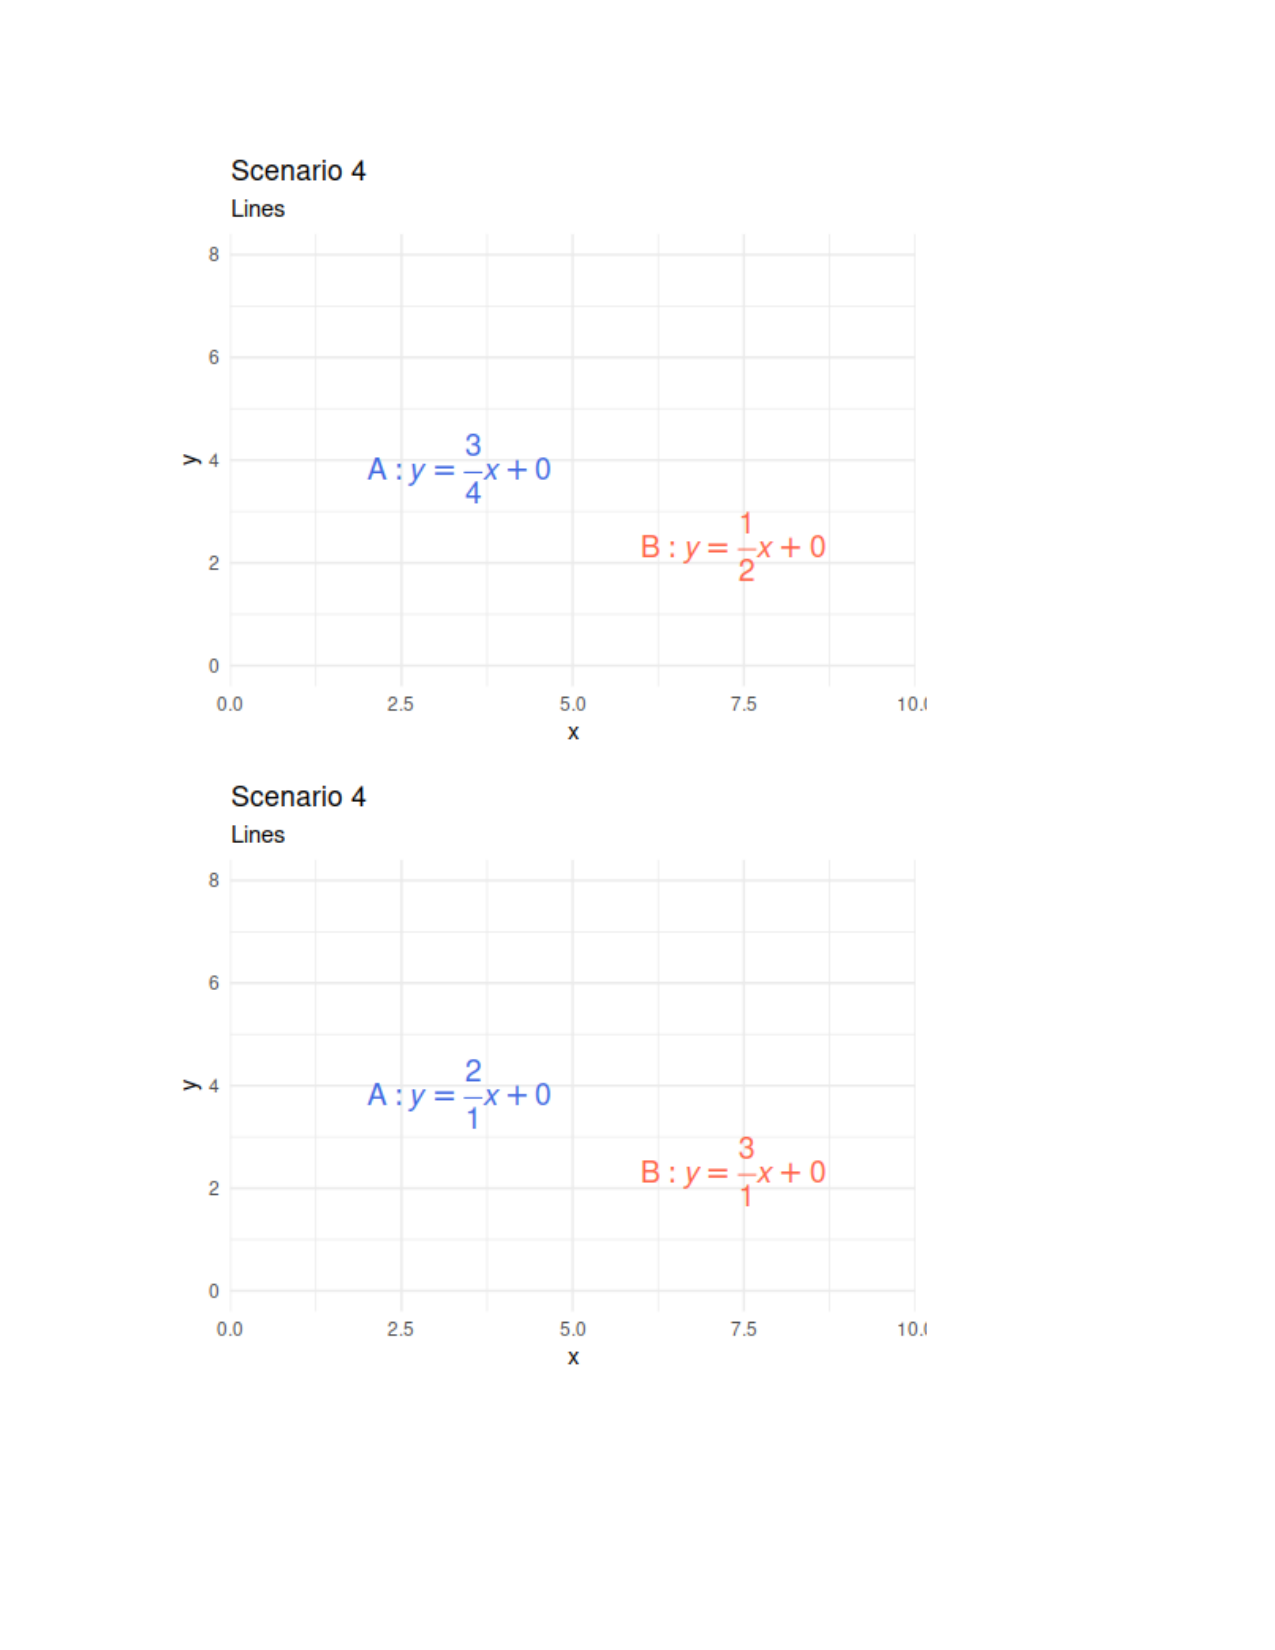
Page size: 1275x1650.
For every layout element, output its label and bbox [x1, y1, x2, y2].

picture [168, 150, 927, 757]
picture [168, 775, 927, 1382]
